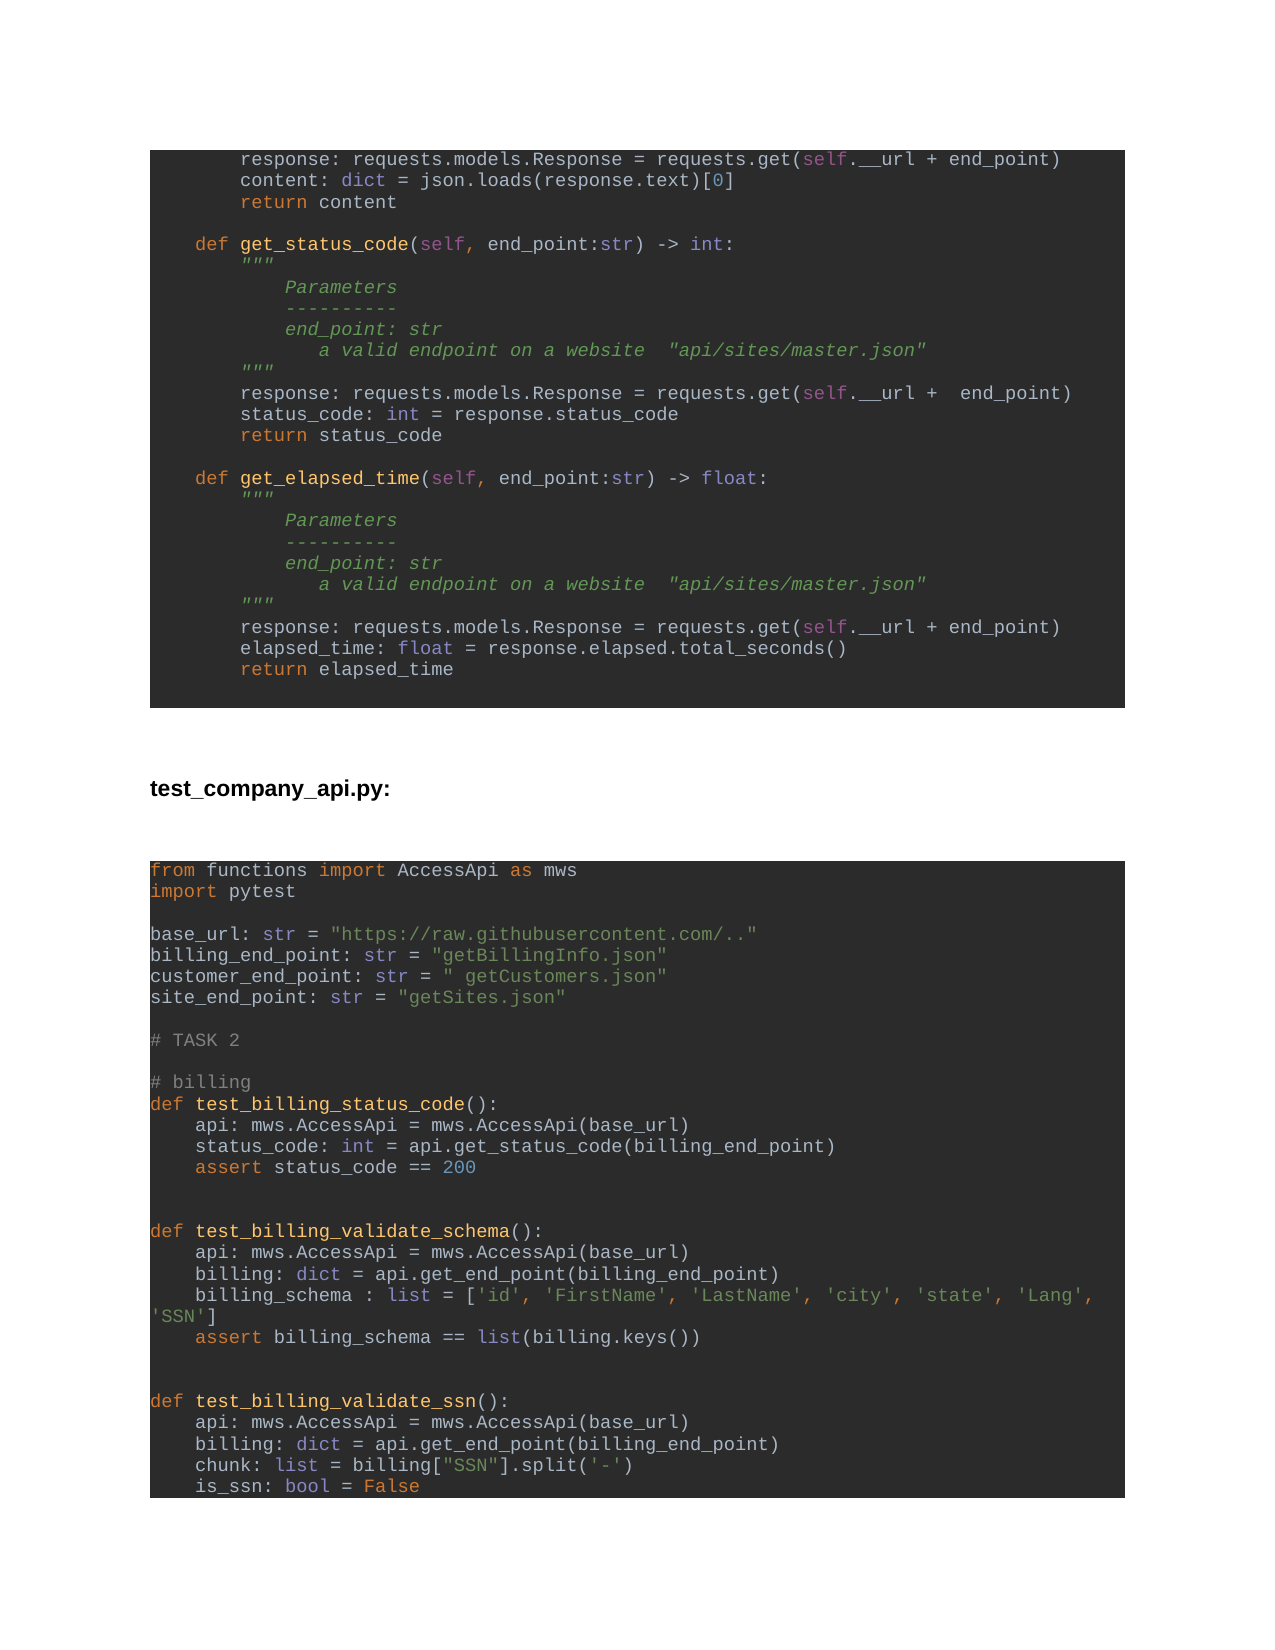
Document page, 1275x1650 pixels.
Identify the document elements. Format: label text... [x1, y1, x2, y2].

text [150, 861, 1125, 1498]
text test_company_api.py: [150, 775, 1125, 802]
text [150, 150, 1125, 708]
